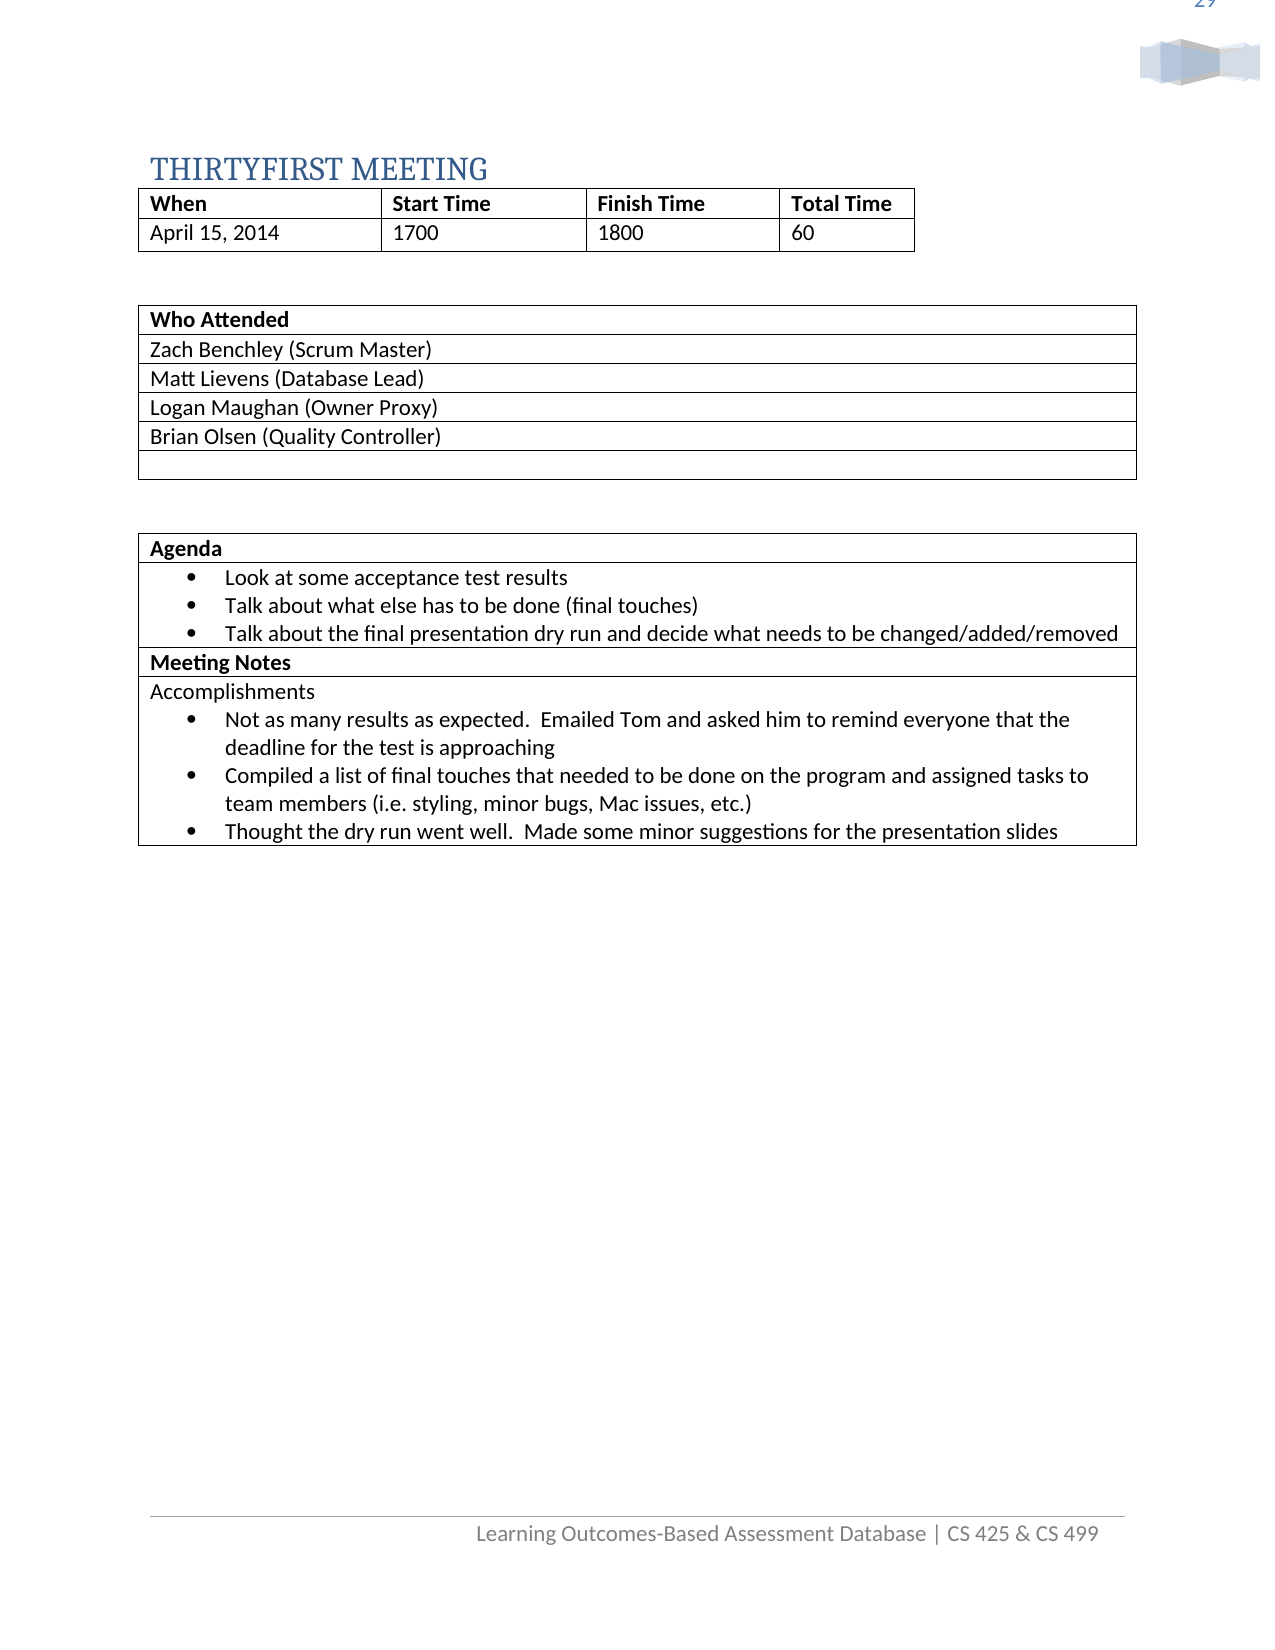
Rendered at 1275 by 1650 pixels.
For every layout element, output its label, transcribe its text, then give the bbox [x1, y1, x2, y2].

table_cell 1700 [382, 219, 586, 251]
table_cell Logan Maughan (Owner Proxy) [139, 393, 1136, 421]
table_cell Accomplishments Not as many results as expected. Emailed Tom and asked him to remind everyone that the deadline for the test is approaching Compiled a list of final touches that needed to be done on the program and assigned tasks to team members (i.e. styling, minor bugs, Mac issues, etc.) Thought the dry run went well. Made some minor suggestions for the presentation slides [139, 677, 1136, 845]
table_cell April 15, 2014 [139, 219, 381, 251]
table_header When [139, 189, 381, 217]
table_cell 60 [780, 219, 914, 251]
subtitle THIRTYFIRST MEETING [150, 150, 1125, 188]
table_header Agenda [139, 534, 1136, 562]
table_cell Look at some acceptance test results Talk about what else has to be done (final touches) Talk about the final presentation dry run and decide what needs to be changed/added/removed [139, 563, 1136, 647]
table_cell [139, 451, 1136, 479]
table_cell Meeting Notes [139, 648, 1136, 676]
table_cell Zach Benchley (Scrum Master) [139, 335, 1136, 363]
table_header Who Attended [139, 306, 1136, 334]
table_header Finish Time [587, 189, 779, 217]
table_cell 1800 [587, 219, 779, 251]
table_header Start Time [382, 189, 586, 217]
table_cell Matt Lievens (Database Lead) [139, 364, 1136, 392]
table_header Total Time [780, 189, 914, 217]
table_cell Brian Olsen (Quality Controller) [139, 422, 1136, 450]
